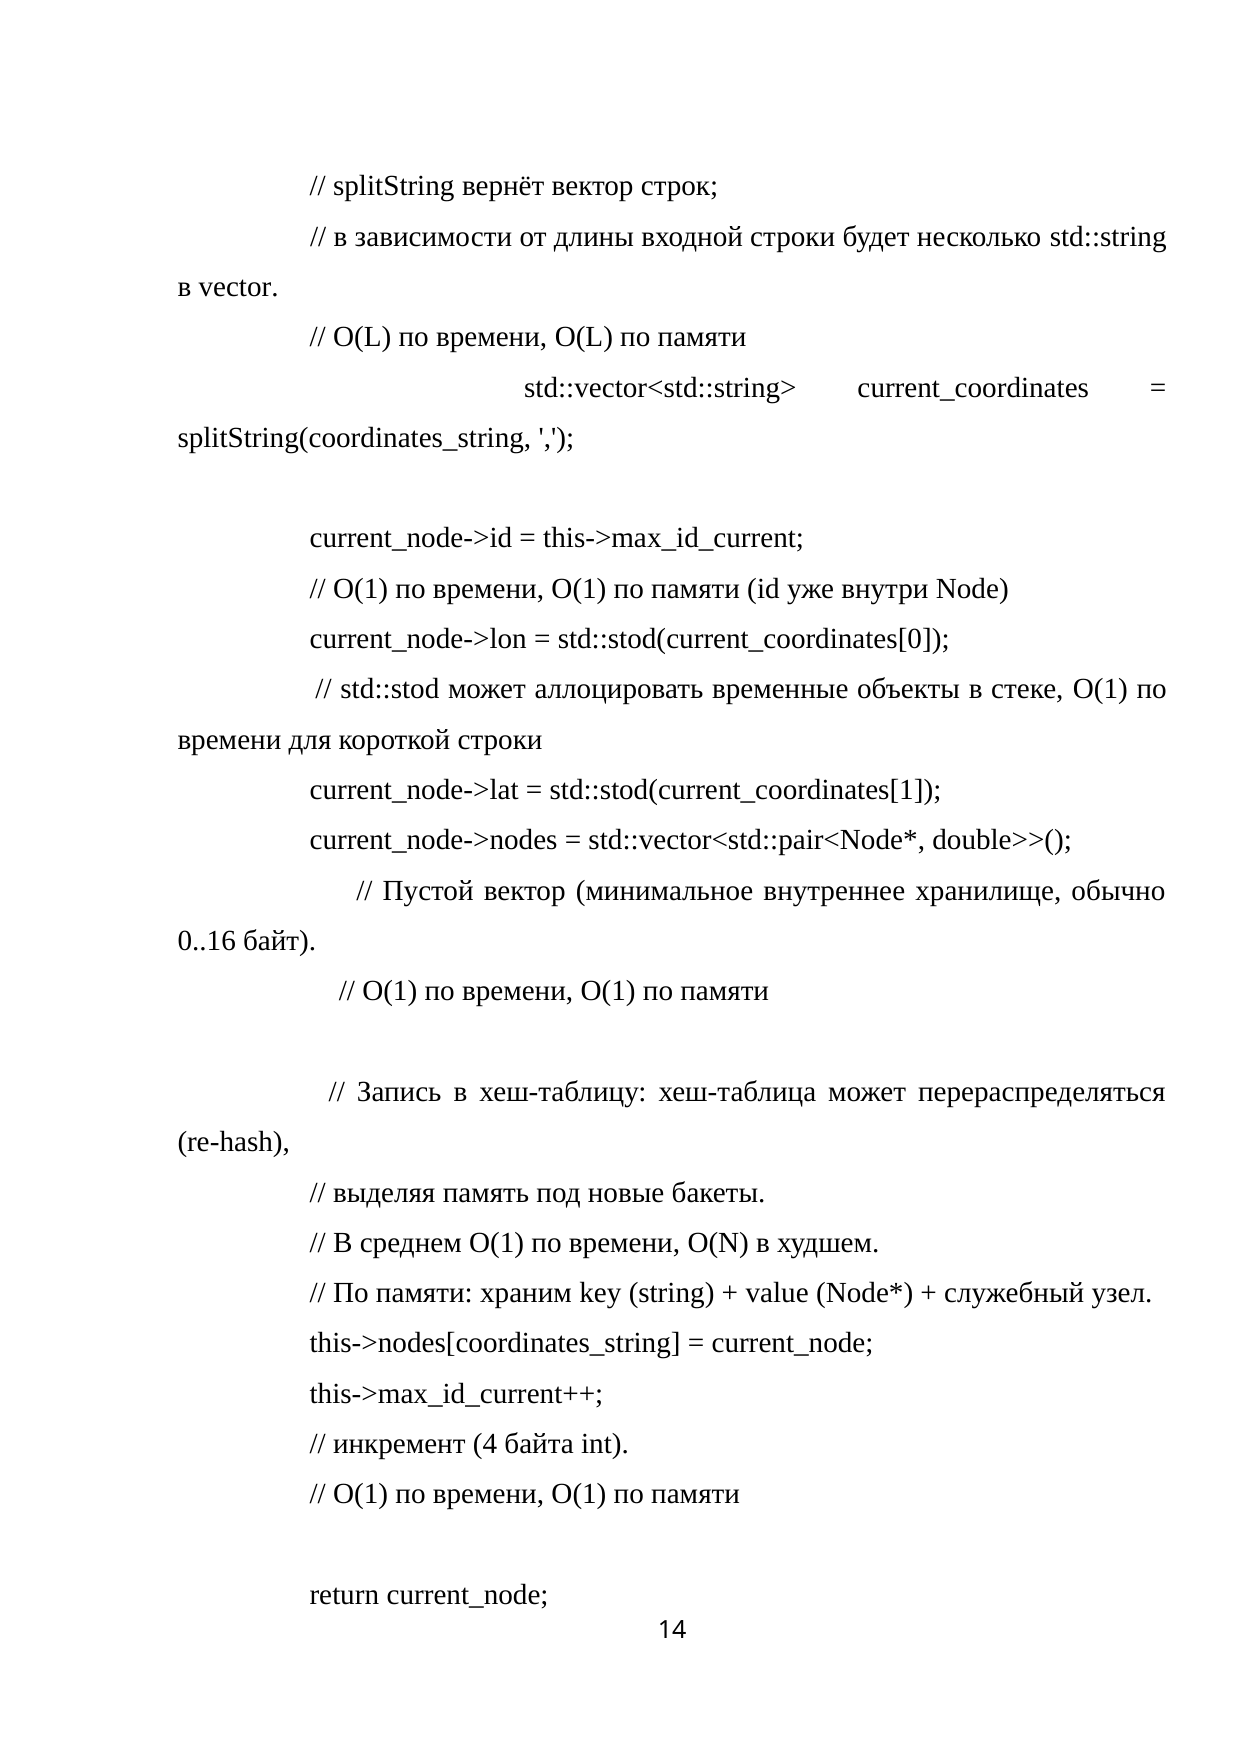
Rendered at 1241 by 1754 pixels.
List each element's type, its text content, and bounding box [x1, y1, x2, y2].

text // Пустой вектор (минимальное внутреннее хранилище, обычно 0..16 байт). [177, 873, 1167, 957]
text // инкремент (4 байта int). [177, 1426, 1167, 1460]
text // O(1) по времени, O(1) по памяти (id уже внутри Node) [177, 571, 1167, 604]
text // По памяти: храним key (string) + value (Node*) + служебный узел. [177, 1275, 1167, 1309]
text current_node->nodes = std::vector<std::pair<Node*, double>>(); [177, 822, 1167, 856]
text // В среднем O(1) по времени, O(N) в худшем. [177, 1225, 1167, 1258]
text this->nodes[coordinates_string] = current_node; [177, 1326, 1167, 1359]
text // O(1) по времени, O(1) по памяти [177, 1477, 1167, 1510]
text this->max_id_current++; [177, 1376, 1167, 1409]
text std::vector<std::string> current_coordinates = splitString(coordinates_string, ','); [177, 370, 1167, 453]
text return current_node; [177, 1577, 1167, 1611]
text current_node->lat = std::stod(current_coordinates[1]); [177, 772, 1167, 806]
text // выделяя память под новые бакеты. [177, 1175, 1167, 1208]
text current_node->id = this->max_id_current; [177, 521, 1167, 554]
text // O(1) по времени, O(1) по памяти [177, 973, 1167, 1007]
text // O(L) по времени, O(L) по памяти [177, 319, 1167, 353]
text // splitString вернёт вектор строк; [177, 168, 1167, 202]
text current_node->lon = std::stod(current_coordinates[0]); [177, 621, 1167, 655]
text // std::stod может аллоцировать временные объекты в стеке, O(1) по времени для короткой строки [177, 672, 1167, 755]
text // Запись в хеш-таблицу: хеш-таблица может перераспределяться (re-hash), [177, 1074, 1167, 1158]
text // в зависимости от длины входной строки будет несколько std::string в vector. [177, 219, 1167, 303]
